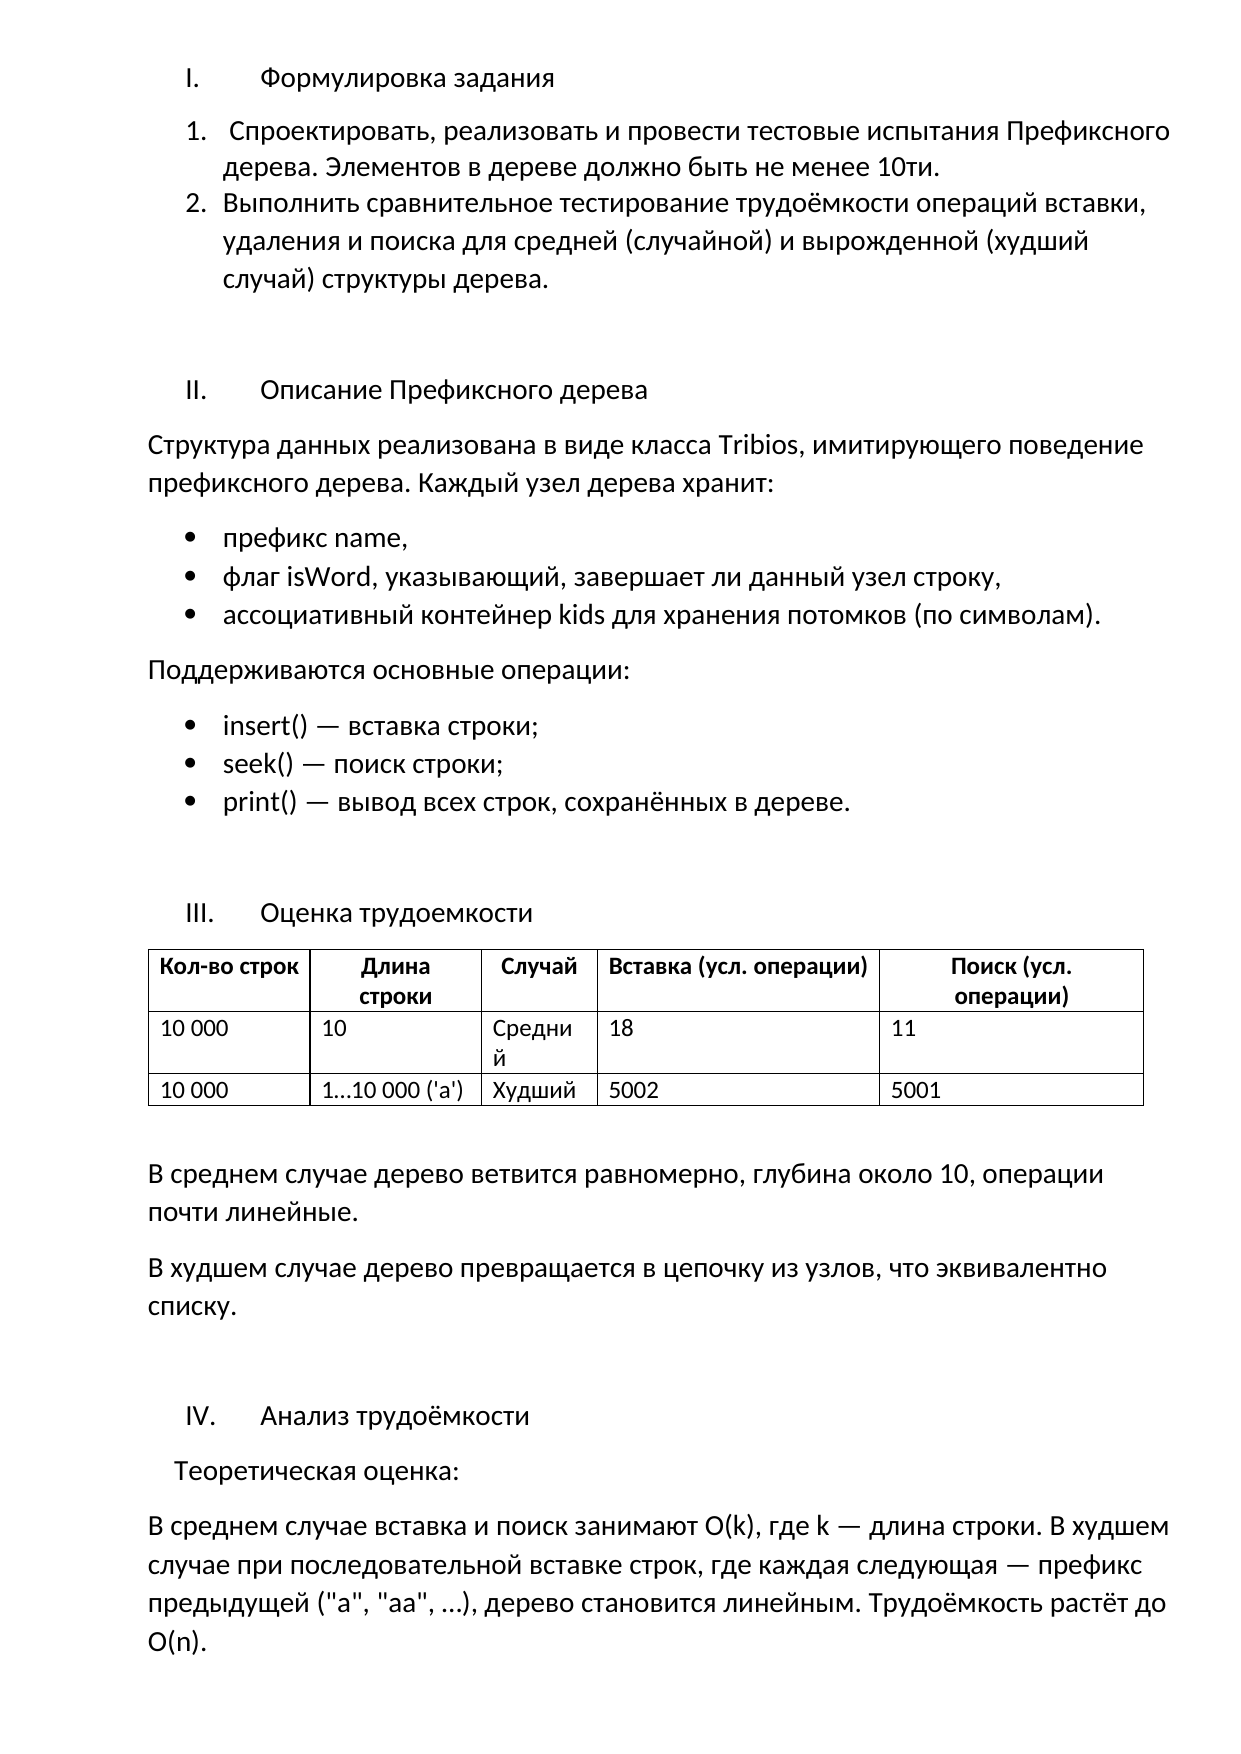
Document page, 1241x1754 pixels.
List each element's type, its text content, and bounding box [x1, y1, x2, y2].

text В среднем случае дерево ветвится равномерно, глубина около 10, операции почти линейные. [148, 1155, 1181, 1229]
table_cell Худший [482, 1074, 597, 1104]
table_cell 10 000 [149, 1012, 309, 1073]
text В среднем случае вставка и поиск занимают O(k), где k — длина строки. В худшем случае при последовательной вставке строк, где каждая следующая — префикс предыдущей ("a", "aa", …), дерево становится линейным. Трудоёмкость растёт до O(n). [148, 1507, 1181, 1658]
text Поддерживаются основные операции: [148, 651, 1181, 687]
table_header Вставка (усл. операции) [598, 950, 879, 1011]
table_header Длина строки [311, 950, 481, 1011]
table_cell 5001 [880, 1074, 1143, 1104]
table_header Случай [482, 950, 597, 1011]
list Спроектировать, реализовать и провести тестовые испытания Префиксного дерева. Элементов в дереве должно быть не менее 10ти. [185, 112, 1181, 184]
table_cell 5002 [598, 1074, 879, 1104]
text Теоретическая оценка: [148, 1452, 1181, 1488]
text В худшем случае дерево превращается в цепочку из узлов, что эквивалентно списку. [148, 1249, 1181, 1323]
list Анализ трудоёмкости [185, 1397, 1181, 1433]
text Структура данных реализована в виде класса Tribios, имитирующего поведение префиксного дерева. Каждый узел дерева хранит: [148, 426, 1181, 500]
table_cell Средний [482, 1012, 597, 1073]
table_header Кол-во строк [149, 950, 309, 1011]
list префикс name, [185, 519, 1181, 555]
list print() — вывод всех строк, сохранённых в дереве. [185, 783, 1181, 819]
table_cell 1…10 000 ('a') [311, 1074, 481, 1104]
table_header Поиск (усл. операции) [880, 950, 1143, 1011]
list insert() — вставка строки; [185, 707, 1181, 742]
table_cell 18 [598, 1012, 879, 1073]
list ассоциативный контейнер kids для хранения потомков (по символам). [185, 596, 1181, 632]
list Описание Префиксного дерева [185, 371, 1181, 406]
table_cell 11 [880, 1012, 1143, 1073]
table_cell 10 [311, 1012, 481, 1073]
list флаг isWord, указывающий, завершает ли данный узел строку, [185, 558, 1181, 593]
table_cell 10 000 [149, 1074, 309, 1104]
list Выполнить сравнительное тестирование трудоёмкости операций вставки, удаления и поиска для средней (случайной) и вырожденной (худший случай) структуры дерева. [185, 184, 1181, 296]
list Оценка трудоемкости [185, 894, 1181, 929]
list Формулировка задания [185, 59, 1181, 95]
list seek() — поиск строки; [185, 745, 1181, 781]
